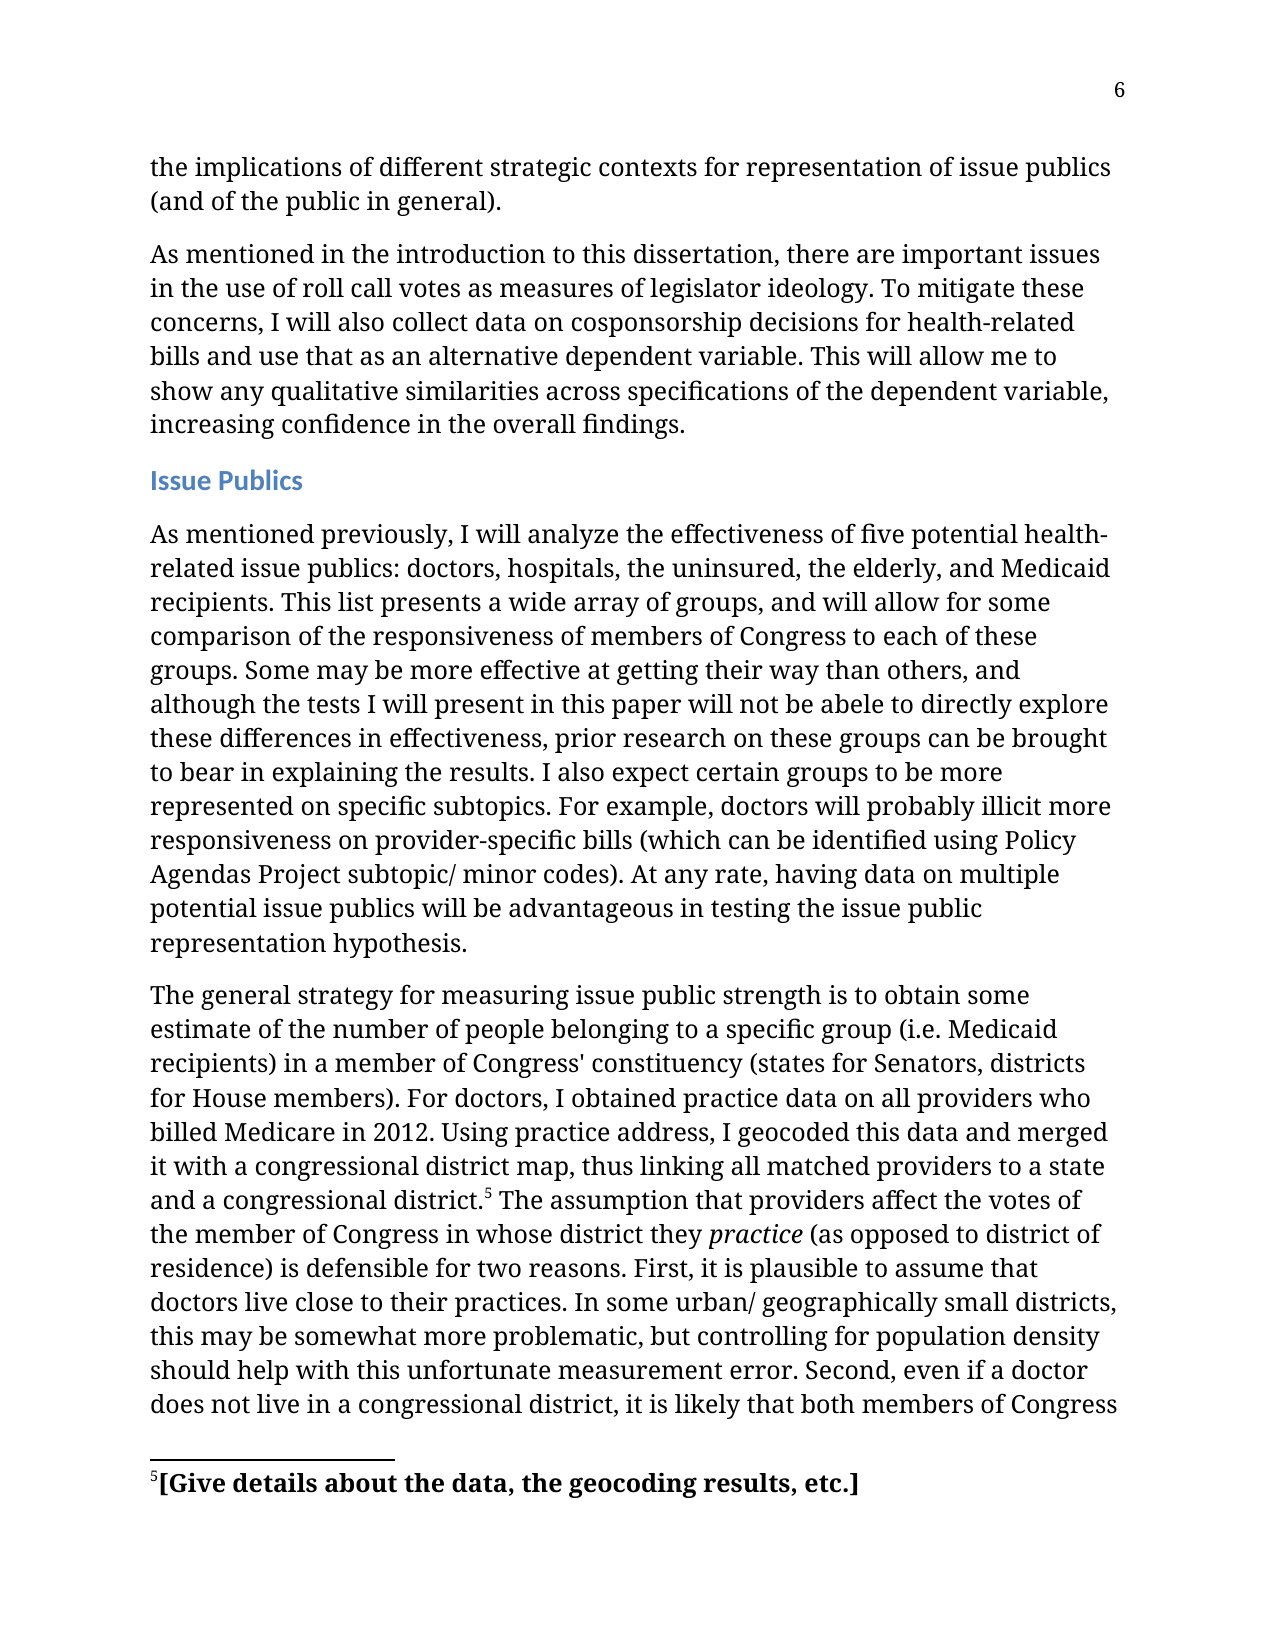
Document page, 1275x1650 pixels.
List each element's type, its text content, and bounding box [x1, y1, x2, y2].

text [150, 150, 1125, 218]
text As mentioned previously, I will analyze the effectiveness of five potential health-related issue publics: doctors, hospitals, the uninsured, the elderly, and Medicaid recipients. This list presents a wide array of groups, and will allow for some comparison of the responsiveness of members of Congress to each of these groups. Some may be more effective at getting their way than others, and although the tests I will present in this paper will not be abele to directly explore these differences in effectiveness, prior research on these groups can be brought to bear in explaining the results. I also expect certain groups to be more represented on specific subtopics. For example, doctors will probably illicit more responsiveness on provider-specific bills (which can be identified using Policy Agendas Project subtopic/ minor codes). At any rate, having data on multiple potential issue publics will be advantageous in testing the issue public representation hypothesis. [150, 516, 1125, 959]
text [150, 978, 1125, 1421]
text As mentioned in the introduction to this dissertation, there are important issues in the use of roll call votes as measures of legislator ideology. To mitigate these concerns, I will also collect data on cosponsorship decisions for health-related bills and use that as an alternative dependent variable. This will allow me to show any qualitative similarities across specifications of the dependent variable, increasing confidence in the overall findings. [150, 237, 1125, 441]
subtitle Issue Publics [150, 462, 1125, 498]
